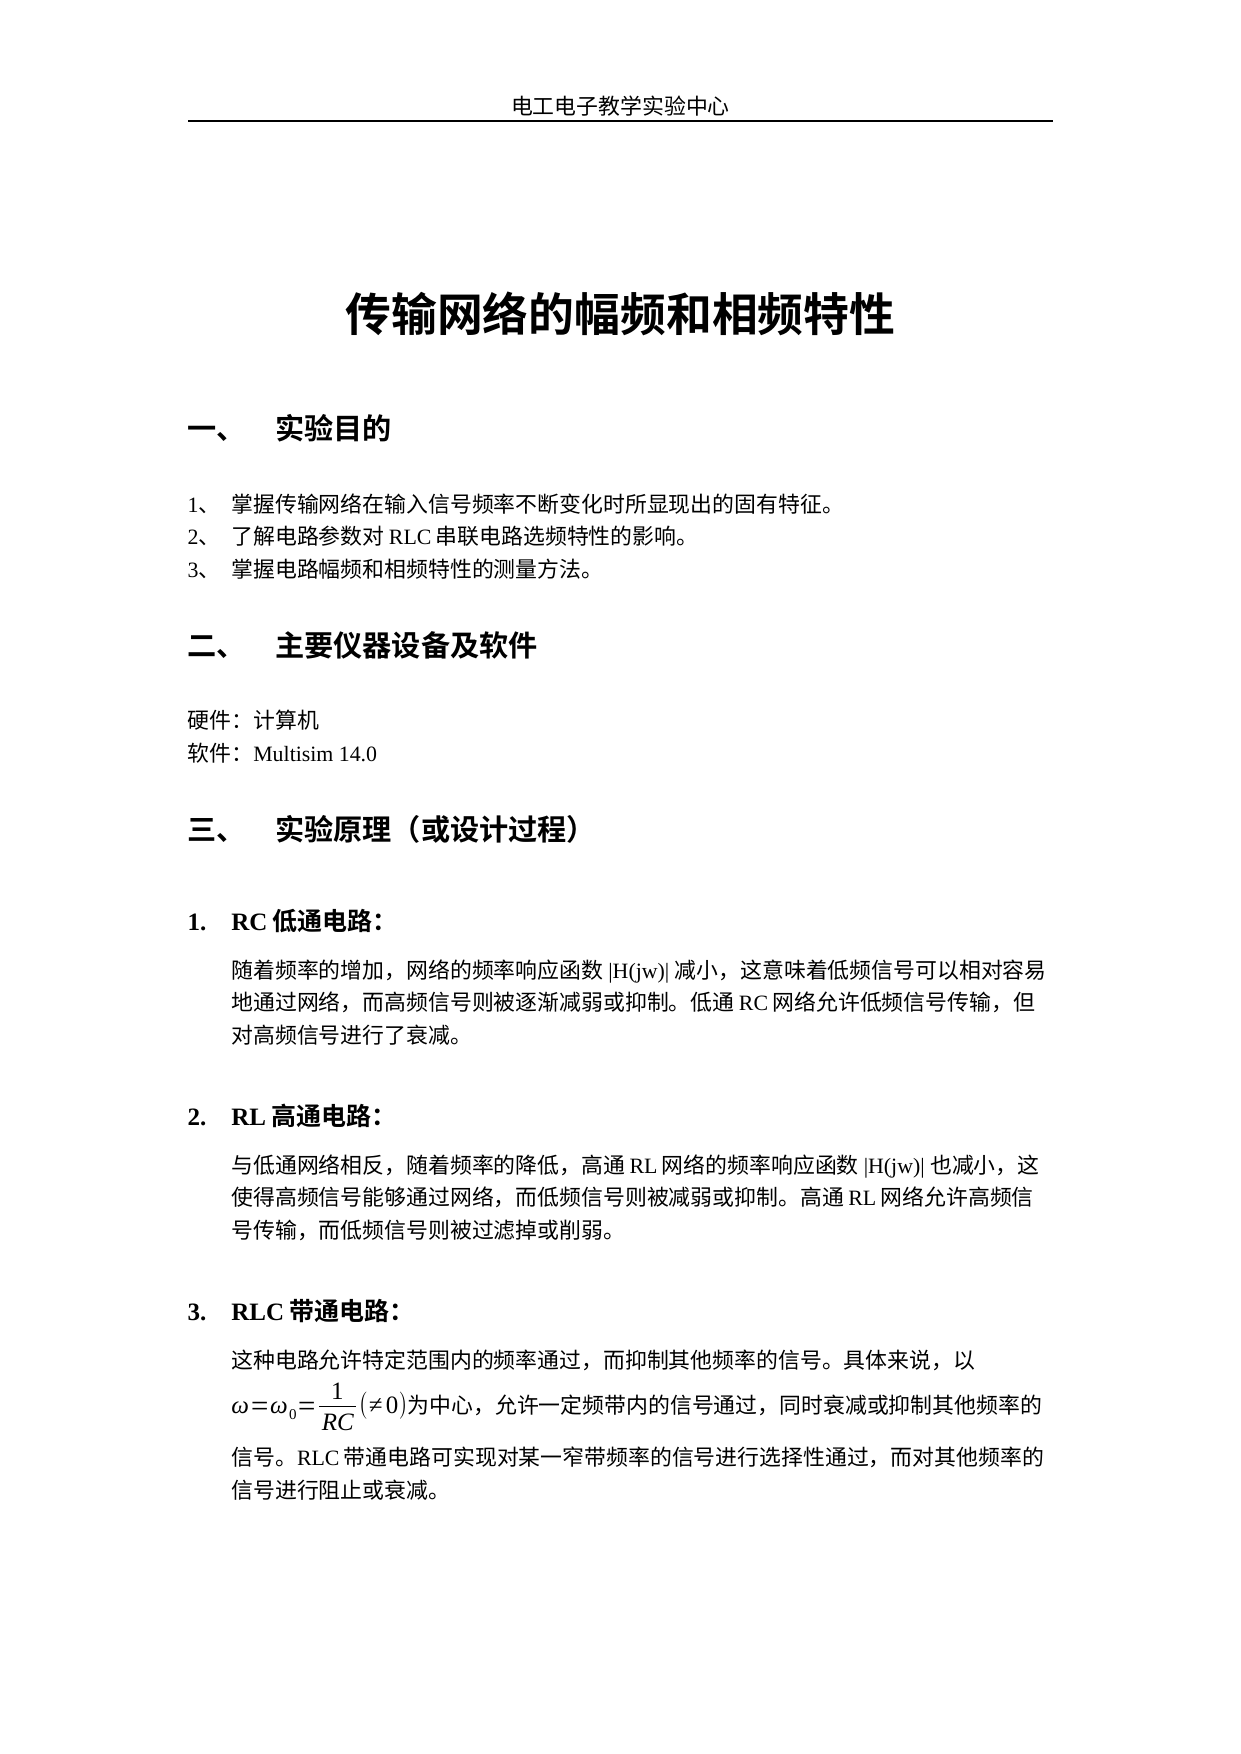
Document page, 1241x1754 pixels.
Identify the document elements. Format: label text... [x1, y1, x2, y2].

list RC低通电路： [187, 887, 1053, 952]
list 与低通网络相反，随着频率的降低，高通RL网络的频率响应函数 |H(jw)| 也减小，这使得高频信号能够通过网络，而低频信号则被减弱或抑制。高通RL网络允许高频信号传输，而低频信号则被过滤掉或削弱。 [231, 1147, 1053, 1245]
list 了解电路参数对RLC串联电路选频特性的影响。 [187, 519, 1053, 551]
subtitle 传输网络的幅频和相频特性 [187, 262, 1053, 360]
subtitle 实验原理（或设计过程） [187, 795, 1053, 860]
list RL高通电路： [187, 1082, 1053, 1147]
subtitle 实验目的 [187, 394, 1053, 459]
list 随着频率的增加，网络的频率响应函数 |H(jw)| 减小，这意味着低频信号可以相对容易地通过网络，而高频信号则被逐渐减弱或抑制。低通RC网络允许低频信号传输，但对高频信号进行了衰减。 [231, 952, 1053, 1050]
list 掌握电路幅频和相频特性的测量方法。 [187, 551, 1053, 584]
text 软件：Multisim 14.0 [187, 736, 1053, 768]
list 这种电路允许特定范围内的频率通过，而抑制其他频率的信号。具体来说，以为中心，允许一定频带内的信号通过，同时衰减或抑制其他频率的信号。RLC带通电路可实现对某一窄带频率的信号进行选择性通过，而对其他频率的信号进行阻止或衰减。 [231, 1342, 1053, 1505]
list 掌握传输网络在输入信号频率不断变化时所显现出的固有特征。 [187, 486, 1053, 519]
subtitle 主要仪器设备及软件 [187, 611, 1053, 676]
list RLC带通电路： [187, 1277, 1053, 1342]
text 硬件：计算机 [187, 703, 1053, 736]
